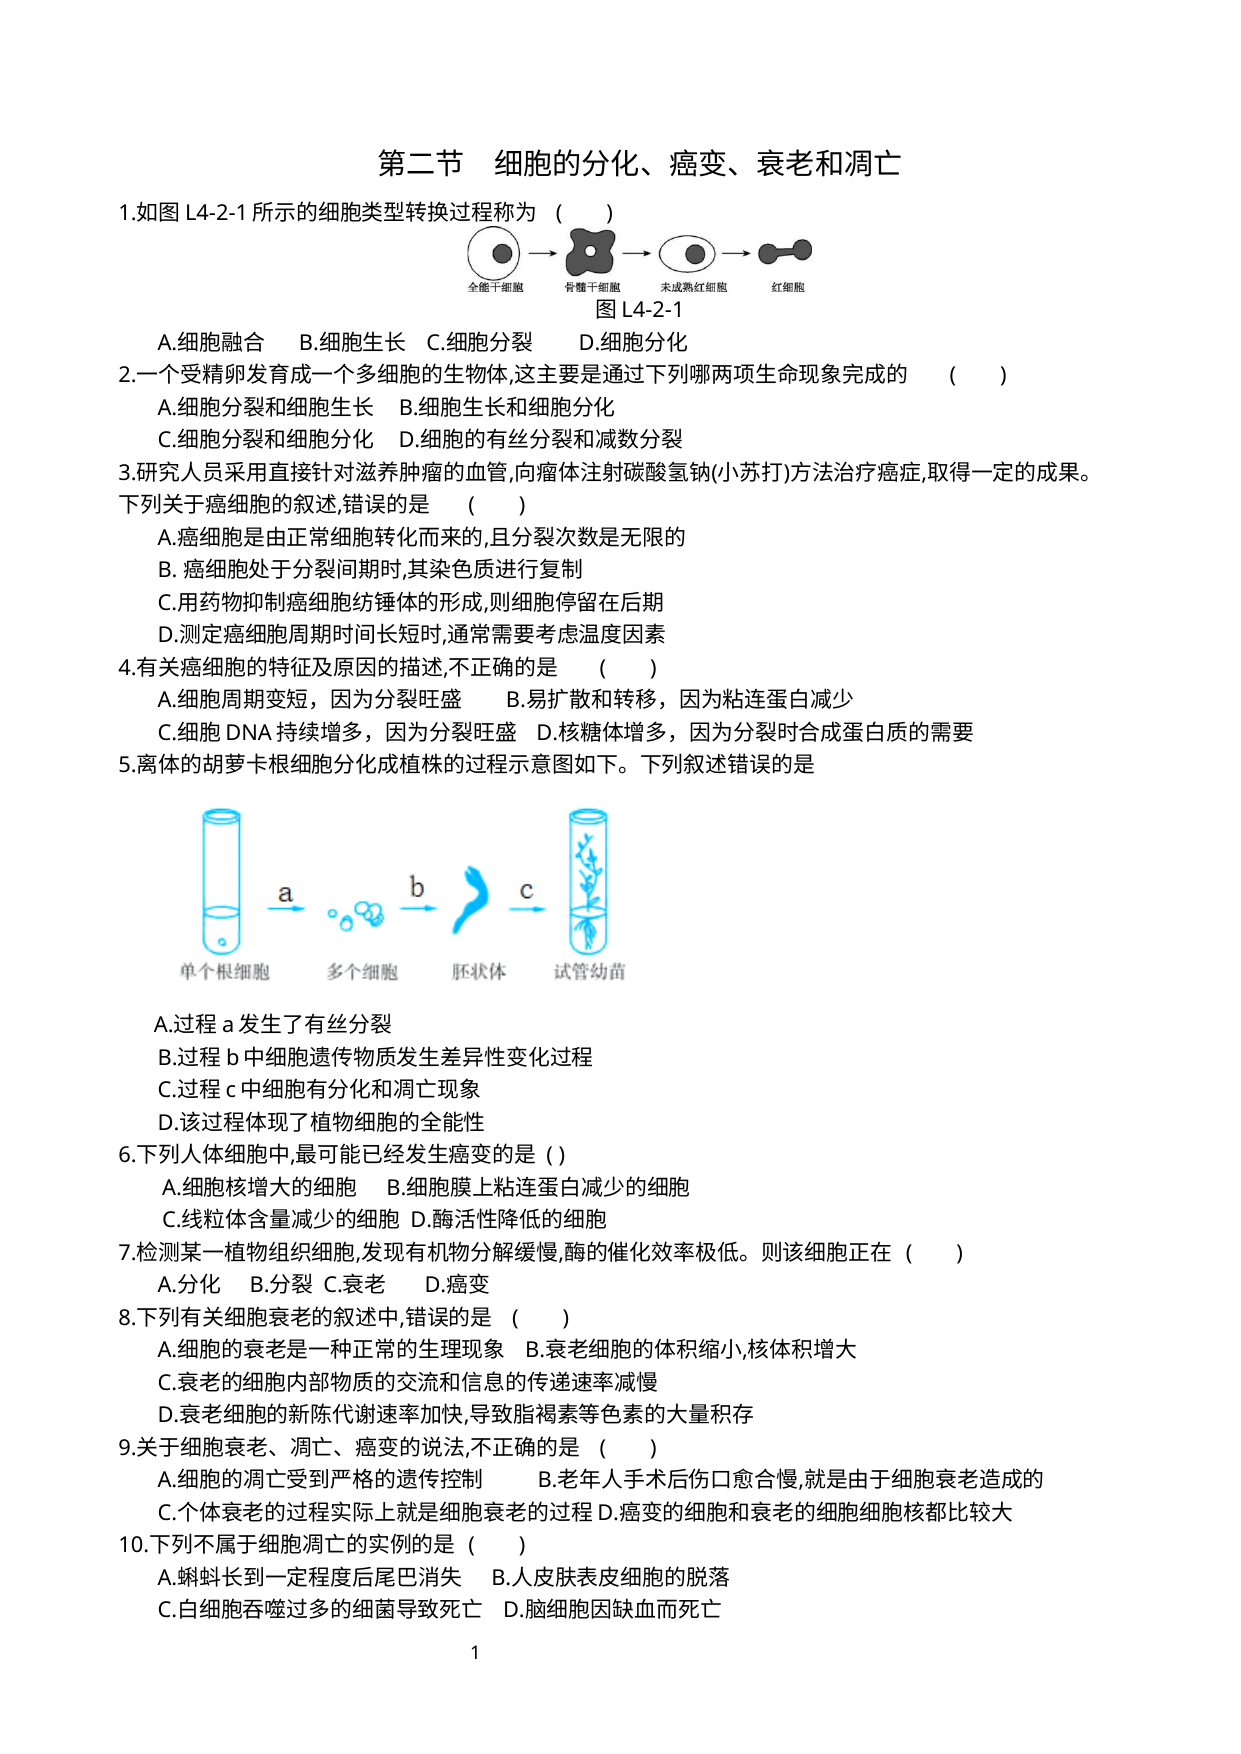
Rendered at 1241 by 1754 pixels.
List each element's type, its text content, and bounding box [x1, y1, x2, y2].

text A.细胞融合 B.细胞生长 C.细胞分裂 D.细胞分化 [157, 324, 1122, 357]
text A.细胞的衰老是一种正常的生理现象 B.衰老细胞的体积缩小,核体积增大 [157, 1332, 1122, 1364]
text 6.下列人体细胞中,最可能已经发生癌变的是 ( ) [118, 1137, 1122, 1169]
text C.个体衰老的过程实际上就是细胞衰老的过程D.癌变的细胞和衰老的细胞细胞核都比较大 [157, 1494, 1122, 1527]
text A.分化 B.分裂 C.衰老 D.癌变 [157, 1267, 1122, 1299]
picture [467, 226, 812, 292]
text A.蝌蚪长到一定程度后尾巴消失 B.人皮肤表皮细胞的脱落 [157, 1559, 1122, 1592]
text C.用药物抑制癌细胞纺锤体的形成,则细胞停留在后期 [157, 584, 1122, 617]
text 9.关于细胞衰老、凋亡、癌变的说法,不正确的是 ( ) [118, 1429, 1122, 1462]
text A.细胞分裂和细胞生长 B.细胞生长和细胞分化 [157, 389, 1122, 422]
text 1.如图L4-2-1所示的细胞类型转换过程称为 ( ) [118, 194, 1122, 227]
text A.细胞周期变短，因为分裂旺盛 B.易扩散和转移，因为粘连蛋白减少 [157, 682, 1122, 714]
text A.细胞核增大的细胞 B.细胞膜上粘连蛋白减少的细胞 [118, 1169, 1122, 1202]
text A.细胞的凋亡受到严格的遗传控制 B.老年人手术后伤口愈合慢,就是由于细胞衰老造成的 [157, 1462, 1122, 1494]
text 10.下列不属于细胞凋亡的实例的是 ( ) [118, 1527, 1122, 1559]
text A.癌细胞是由正常细胞转化而来的,且分裂次数是无限的 [157, 519, 1122, 552]
text 第二节 细胞的分化、癌变、衰老和凋亡 [157, 129, 1122, 194]
text 3.研究人员采用直接针对滋养肿瘤的血管,向瘤体注射碳酸氢钠(小苏打)方法治疗癌症,取得一定的成果。下列关于癌细胞的叙述,错误的是 ( ) [118, 454, 1122, 519]
text D.衰老细胞的新陈代谢速率加快,导致脂褐素等色素的大量积存 [157, 1397, 1122, 1429]
text C.过程c中细胞有分化和凋亡现象 [118, 1072, 1122, 1104]
text B.过程b中细胞遗传物质发生差异性变化过程 [118, 1039, 1122, 1072]
text B. 癌细胞处于分裂间期时,其染色质进行复制 [157, 552, 1122, 584]
text 2.一个受精卵发育成一个多细胞的生物体,这主要是通过下列哪两项生命现象完成的 ( ) [118, 357, 1122, 389]
text D.该过程体现了植物细胞的全能性 [118, 1104, 1122, 1137]
text 4.有关癌细胞的特征及原因的描述,不正确的是 ( ) [118, 649, 1122, 682]
text C.线粒体含量减少的细胞 D.酶活性降低的细胞 [118, 1202, 1122, 1234]
text C.细胞DNA持续增多，因为分裂旺盛 D.核糖体增多，因为分裂时合成蛋白质的需要 [157, 714, 1122, 747]
text 8.下列有关细胞衰老的叙述中,错误的是 ( ) [118, 1299, 1122, 1332]
text C.白细胞吞噬过多的细菌导致死亡 D.脑细胞因缺血而死亡 [157, 1592, 1122, 1624]
text C.细胞分裂和细胞分化 D.细胞的有丝分裂和减数分裂 [157, 422, 1122, 454]
text 7.检测某一植物组织细胞,发现有机物分解缓慢,酶的催化效率极低。则该细胞正在 ( ) [118, 1234, 1122, 1267]
text 图L4-2-1 [157, 292, 1122, 324]
text D.测定癌细胞周期时间长短时,通常需要考虑温度因素 [157, 617, 1122, 649]
text 5.离体的胡萝卡根细胞分化成植株的过程示意图如下。下列叙述错误的是 [118, 747, 1122, 779]
picture [159, 798, 640, 1004]
text C.衰老的细胞内部物质的交流和信息的传递速率减慢 [157, 1364, 1122, 1397]
